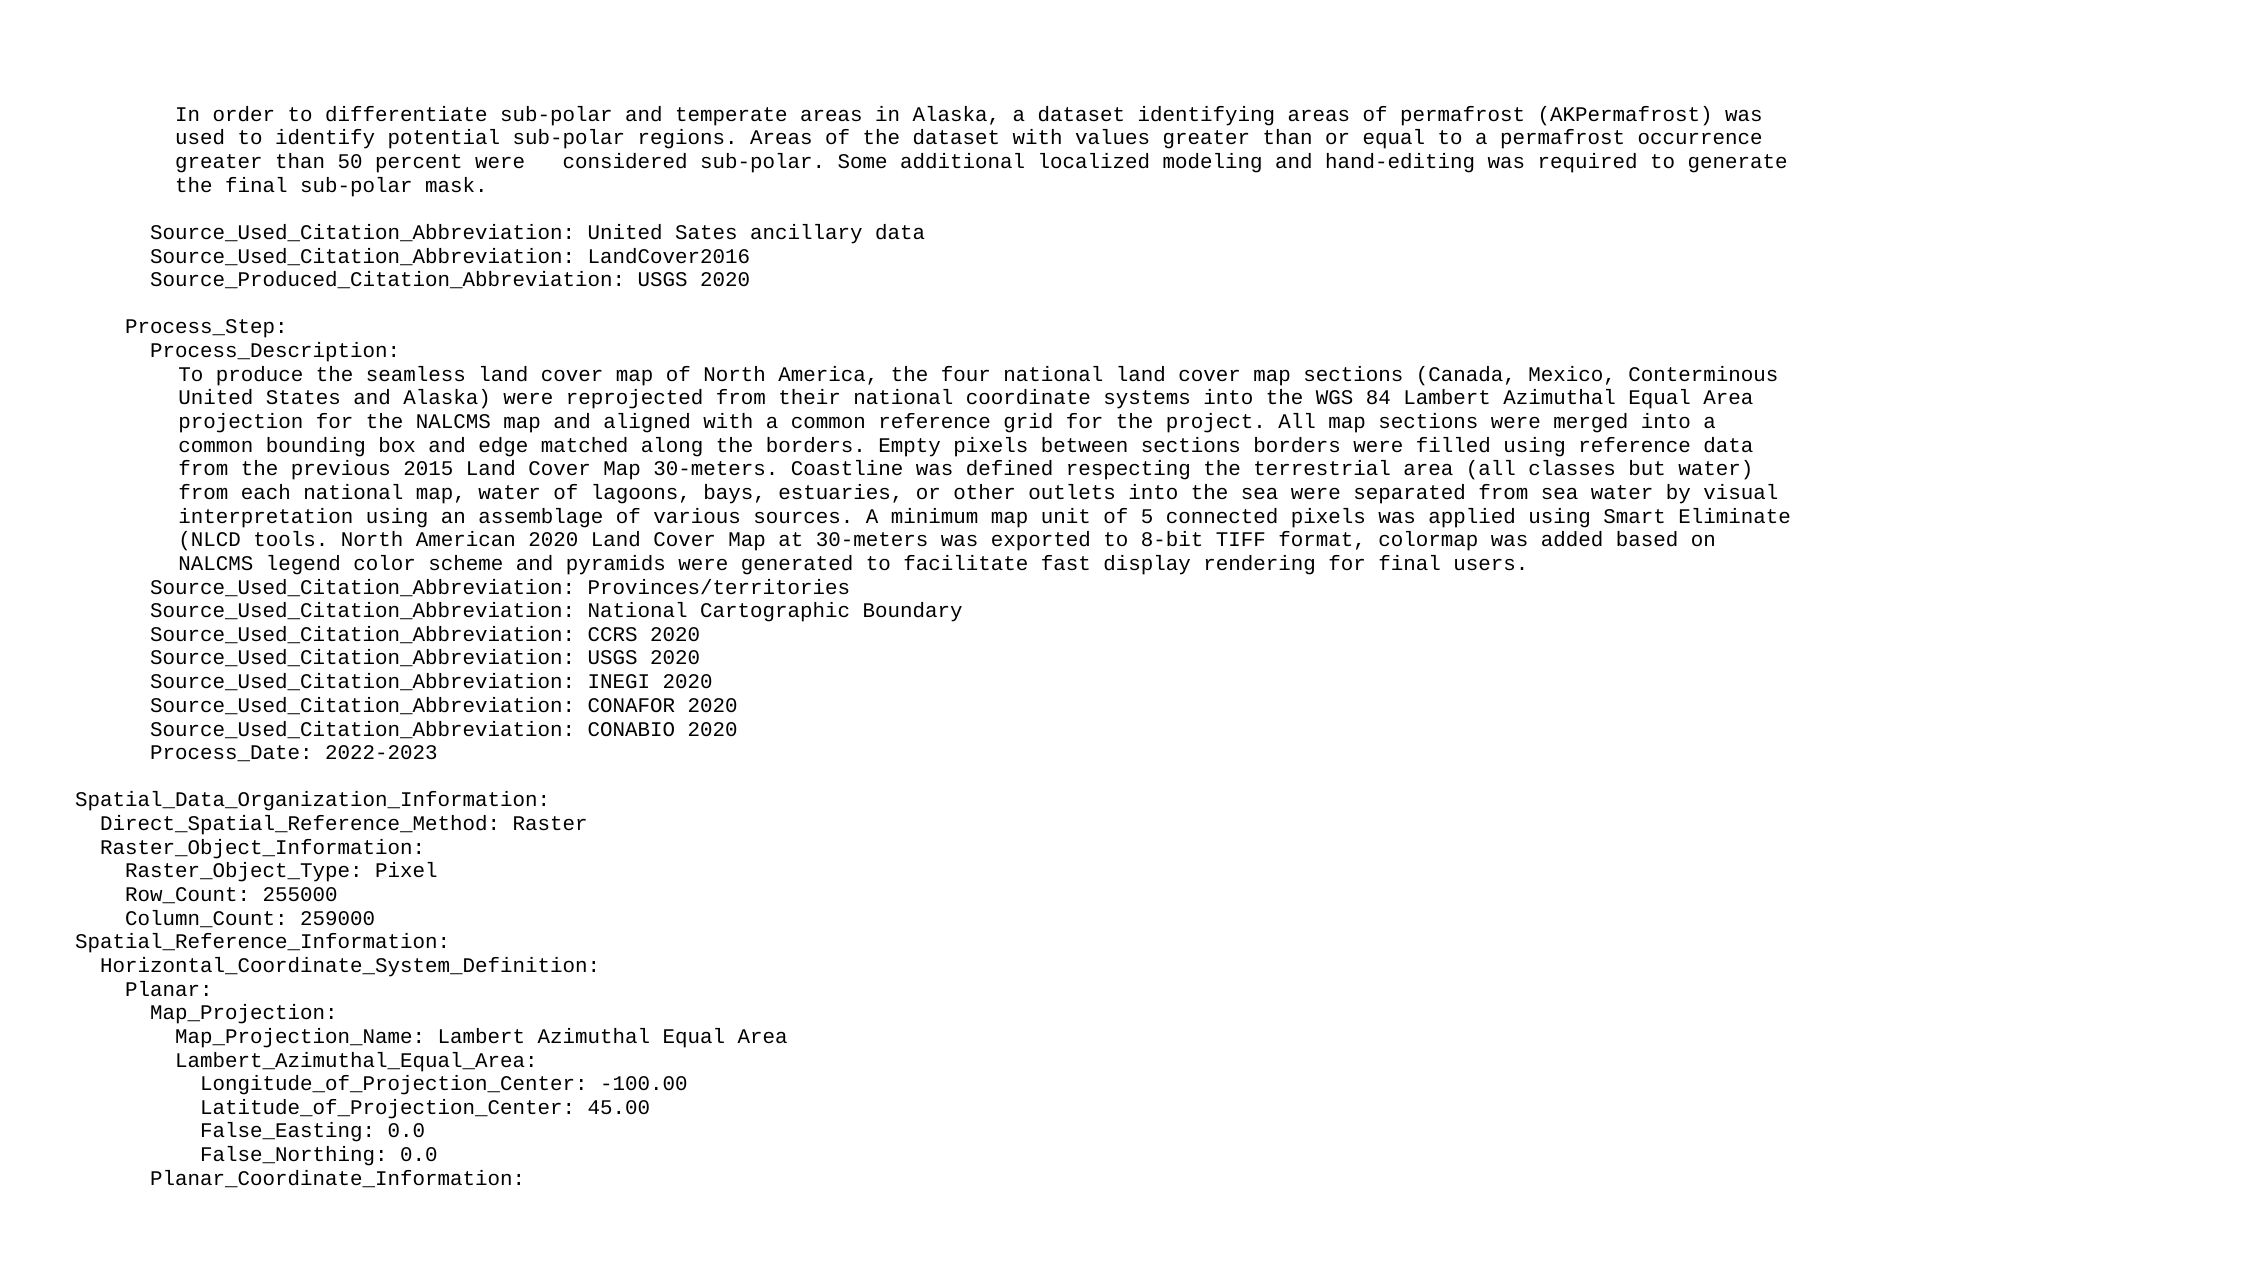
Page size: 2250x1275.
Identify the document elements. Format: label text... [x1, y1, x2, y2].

text Source_Used_Citation_Abbreviation: LandCover2016 [75, 246, 1800, 269]
text Lambert_Azimuthal_Equal_Area: [75, 1049, 1800, 1073]
text Source_Used_Citation_Abbreviation: USGS 2020 [75, 648, 1800, 671]
text Process_Step: [75, 317, 1800, 340]
text Planar: [75, 979, 1800, 1002]
text Process_Description: [75, 340, 1800, 364]
text Latitude_of_Projection_Center: 45.00 [75, 1097, 1800, 1121]
text Source_Used_Citation_Abbreviation: National Cartographic Boundary [75, 600, 1800, 624]
text To produce the seamless land cover map of North America, the four national land cover map sections (Canada, Mexico, Conterminous United States and Alaska) were reprojected from their national coordinate systems into the WGS 84 Lambert Azimuthal Equal Area projection for the NALCMS map and aligned with a common reference grid for the project. All map sections were merged into a common bounding box and edge matched along the borders. Empty pixels between sections borders were filled using reference data from the previous 2015 Land Cover Map 30-meters. Coastline was defined respecting the terrestrial area (all classes but water) from each national map, water of lagoons, bays, estuaries, or other outlets into the sea were separated from sea water by visual interpretation using an assemblage of various sources. A minimum map unit of 5 connected pixels was applied using Smart Eliminate (NLCD tools. North American 2020 Land Cover Map at 30-meters was exported to 8-bit TIFF format, colormap was added based on NALCMS legend color scheme and pyramids were generated to facilitate fast display rendering for final users. [178, 364, 1800, 577]
text Raster_Object_Information: [75, 837, 1800, 860]
text Spatial_Data_Organization_Information: [75, 789, 1800, 813]
text Direct_Spatial_Reference_Method: Raster [75, 813, 1800, 837]
text Map_Projection_Name: Lambert Azimuthal Equal Area [75, 1026, 1800, 1049]
text Planar_Coordinate_Information: [75, 1168, 1800, 1191]
text Column_Count: 259000 [75, 908, 1800, 931]
text Row_Count: 255000 [75, 884, 1800, 908]
text the final sub-polar mask. [75, 175, 1800, 198]
text used to identify potential sub-polar regions. Areas of the dataset with values greater than or equal to a permafrost occurrence [75, 127, 1800, 151]
text Source_Used_Citation_Abbreviation: CONABIO 2020 [75, 718, 1800, 742]
text Source_Used_Citation_Abbreviation: Provinces/territories [75, 577, 1800, 600]
text In order to differentiate sub-polar and temperate areas in Alaska, a dataset identifying areas of permafrost (AKPermafrost) was [75, 104, 1800, 127]
text False_Easting: 0.0 [75, 1121, 1800, 1144]
text Source_Produced_Citation_Abbreviation: USGS 2020 [75, 269, 1800, 293]
text Source_Used_Citation_Abbreviation: United Sates ancillary data [75, 222, 1800, 246]
text Source_Used_Citation_Abbreviation: CCRS 2020 [75, 624, 1800, 648]
text Spatial_Reference_Information: [75, 931, 1800, 955]
text greater than 50 percent were considered sub-polar. Some additional localized modeling and hand-editing was required to generate [75, 151, 1800, 175]
text False_Northing: 0.0 [75, 1144, 1800, 1168]
text Map_Projection: [75, 1002, 1800, 1026]
text Process_Date: 2022-2023 [75, 742, 1800, 766]
text Source_Used_Citation_Abbreviation: INEGI 2020 [75, 671, 1800, 695]
text Horizontal_Coordinate_System_Definition: [75, 955, 1800, 979]
text Raster_Object_Type: Pixel [75, 860, 1800, 884]
text Longitude_of_Projection_Center: -100.00 [75, 1073, 1800, 1097]
text Source_Used_Citation_Abbreviation: CONAFOR 2020 [75, 695, 1800, 718]
